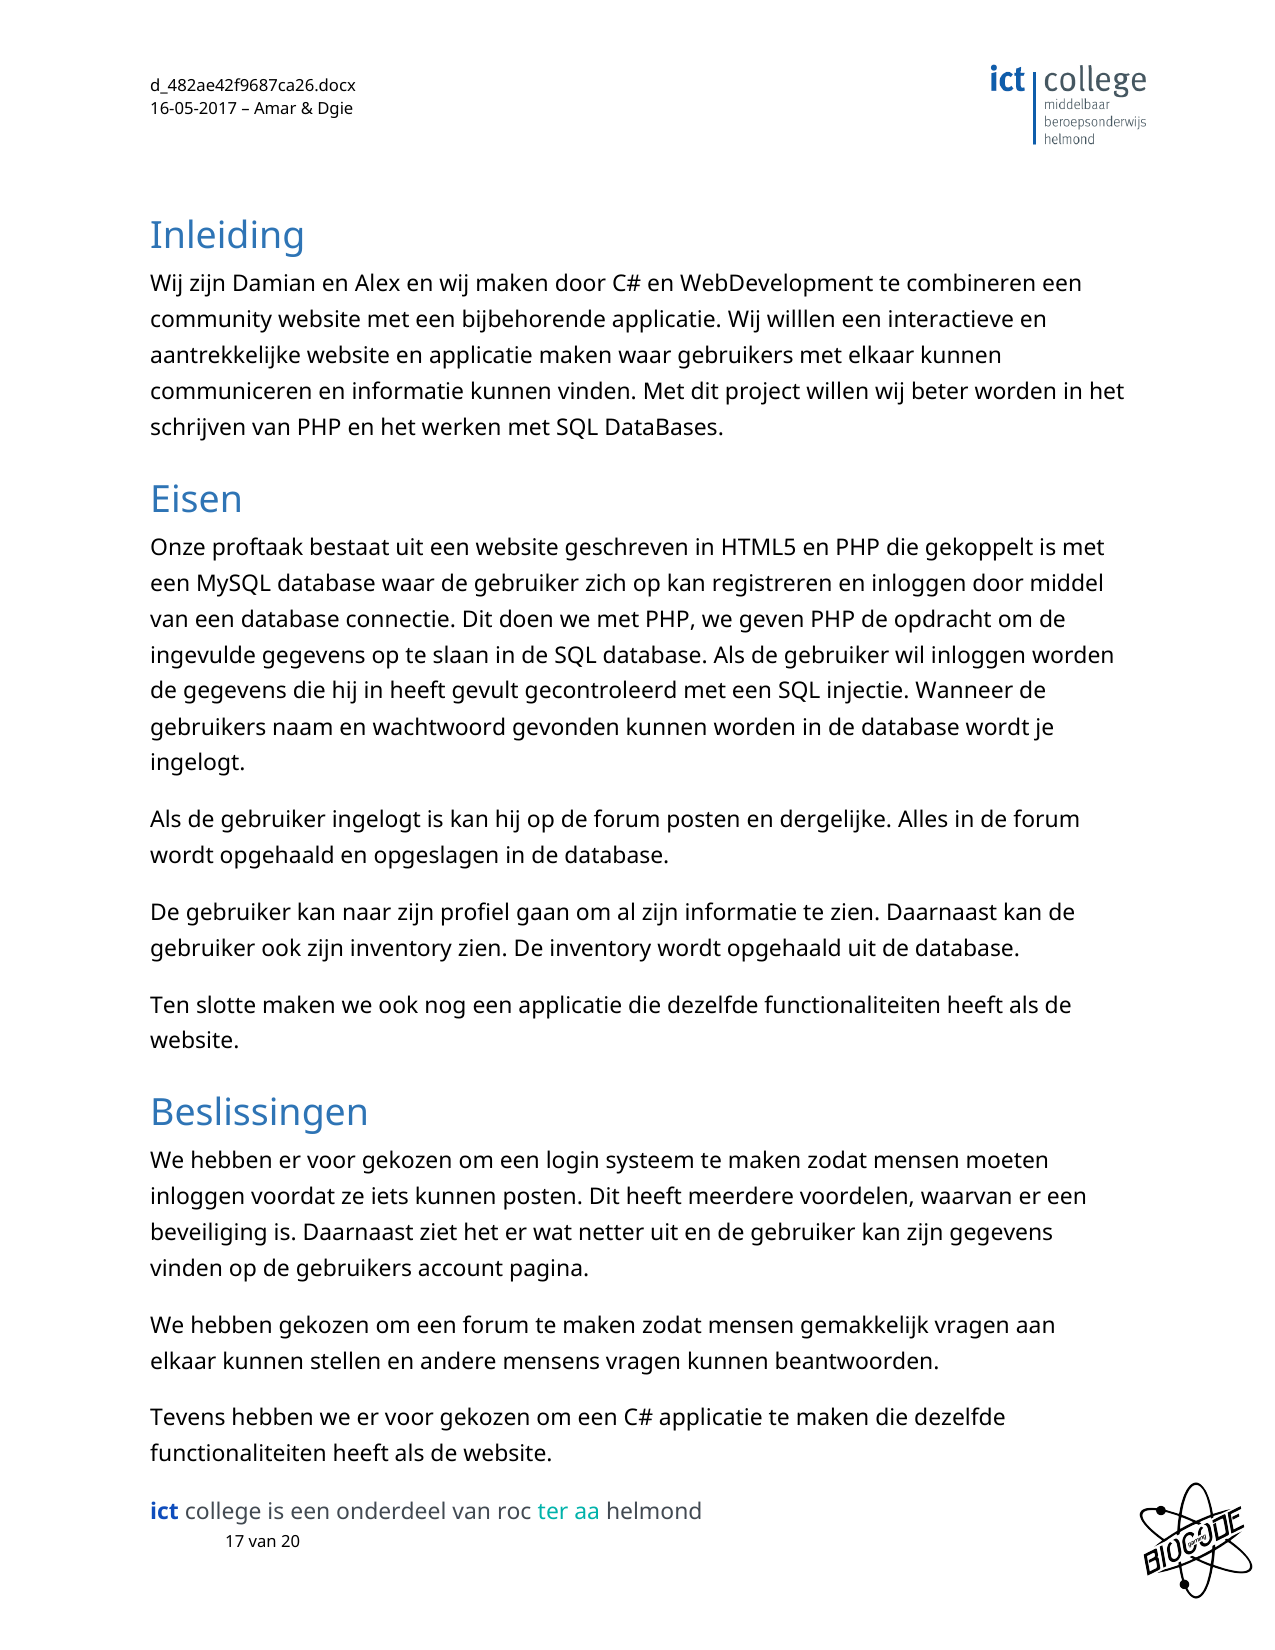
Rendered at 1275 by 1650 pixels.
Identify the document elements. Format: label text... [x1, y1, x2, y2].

picture [1136, 1481, 1256, 1601]
picture [988, 62, 1150, 149]
text De gebruiker kan naar zijn profiel gaan om al zijn informatie te zien. Daarnaast kan de gebruiker ook zijn inventory zien. De inventory wordt opgehaald uit de database. [150, 896, 1125, 963]
text We hebben gekozen om een forum te maken zodat mensen gemakkelijk vragen aan elkaar kunnen stellen en andere mensens vragen kunnen beantwoorden. [150, 1309, 1125, 1376]
text Wij zijn Damian en Alex en wij maken door C# en WebDevelopment te combineren een community website met een bijbehorende applicatie. Wij willlen een interactieve en aantrekkelijke website en applicatie maken waar gebruikers met elkaar kunnen communiceren en informatie kunnen vinden. Met dit project willen wij beter worden in het schrijven van PHP en het werken met SQL DataBases. [150, 267, 1125, 442]
subtitle Beslissingen [150, 1085, 1125, 1136]
subtitle Inleiding [150, 209, 1125, 260]
text Als de gebruiker ingelogt is kan hij op de forum posten en dergelijke. Alles in de forum wordt opgehaald en opgeslagen in de database. [150, 803, 1125, 870]
text Tevens hebben we er voor gekozen om een C# applicatie te maken die dezelfde functionaliteiten heeft als de website. [150, 1401, 1125, 1468]
subtitle Eisen [150, 472, 1125, 523]
text We hebben er voor gekozen om een login systeem te maken zodat mensen moeten inloggen voordat ze iets kunnen posten. Dit heeft meerdere voordelen, waarvan er een beveiliging is. Daarnaast ziet het er wat netter uit en de gebruiker kan zijn gegevens vinden op de gebruikers account pagina. [150, 1144, 1125, 1283]
text Ten slotte maken we ook nog een applicatie die dezelfde functionaliteiten heeft als de website. [150, 988, 1125, 1056]
text Onze proftaak bestaat uit een website geschreven in HTML5 en PHP die gekoppelt is met een MySQL database waar de gebruiker zich op kan registreren en inloggen door middel van een database connectie. Dit doen we met PHP, we geven PHP de opdracht om de ingevulde gegevens op te slaan in de SQL database. Als de gebruiker wil inloggen worden de gegevens die hij in heeft gevult gecontroleerd met een SQL injectie. Wanneer de gebruikers naam en wachtwoord gevonden kunnen worden in de database wordt je ingelogt. [150, 531, 1125, 778]
